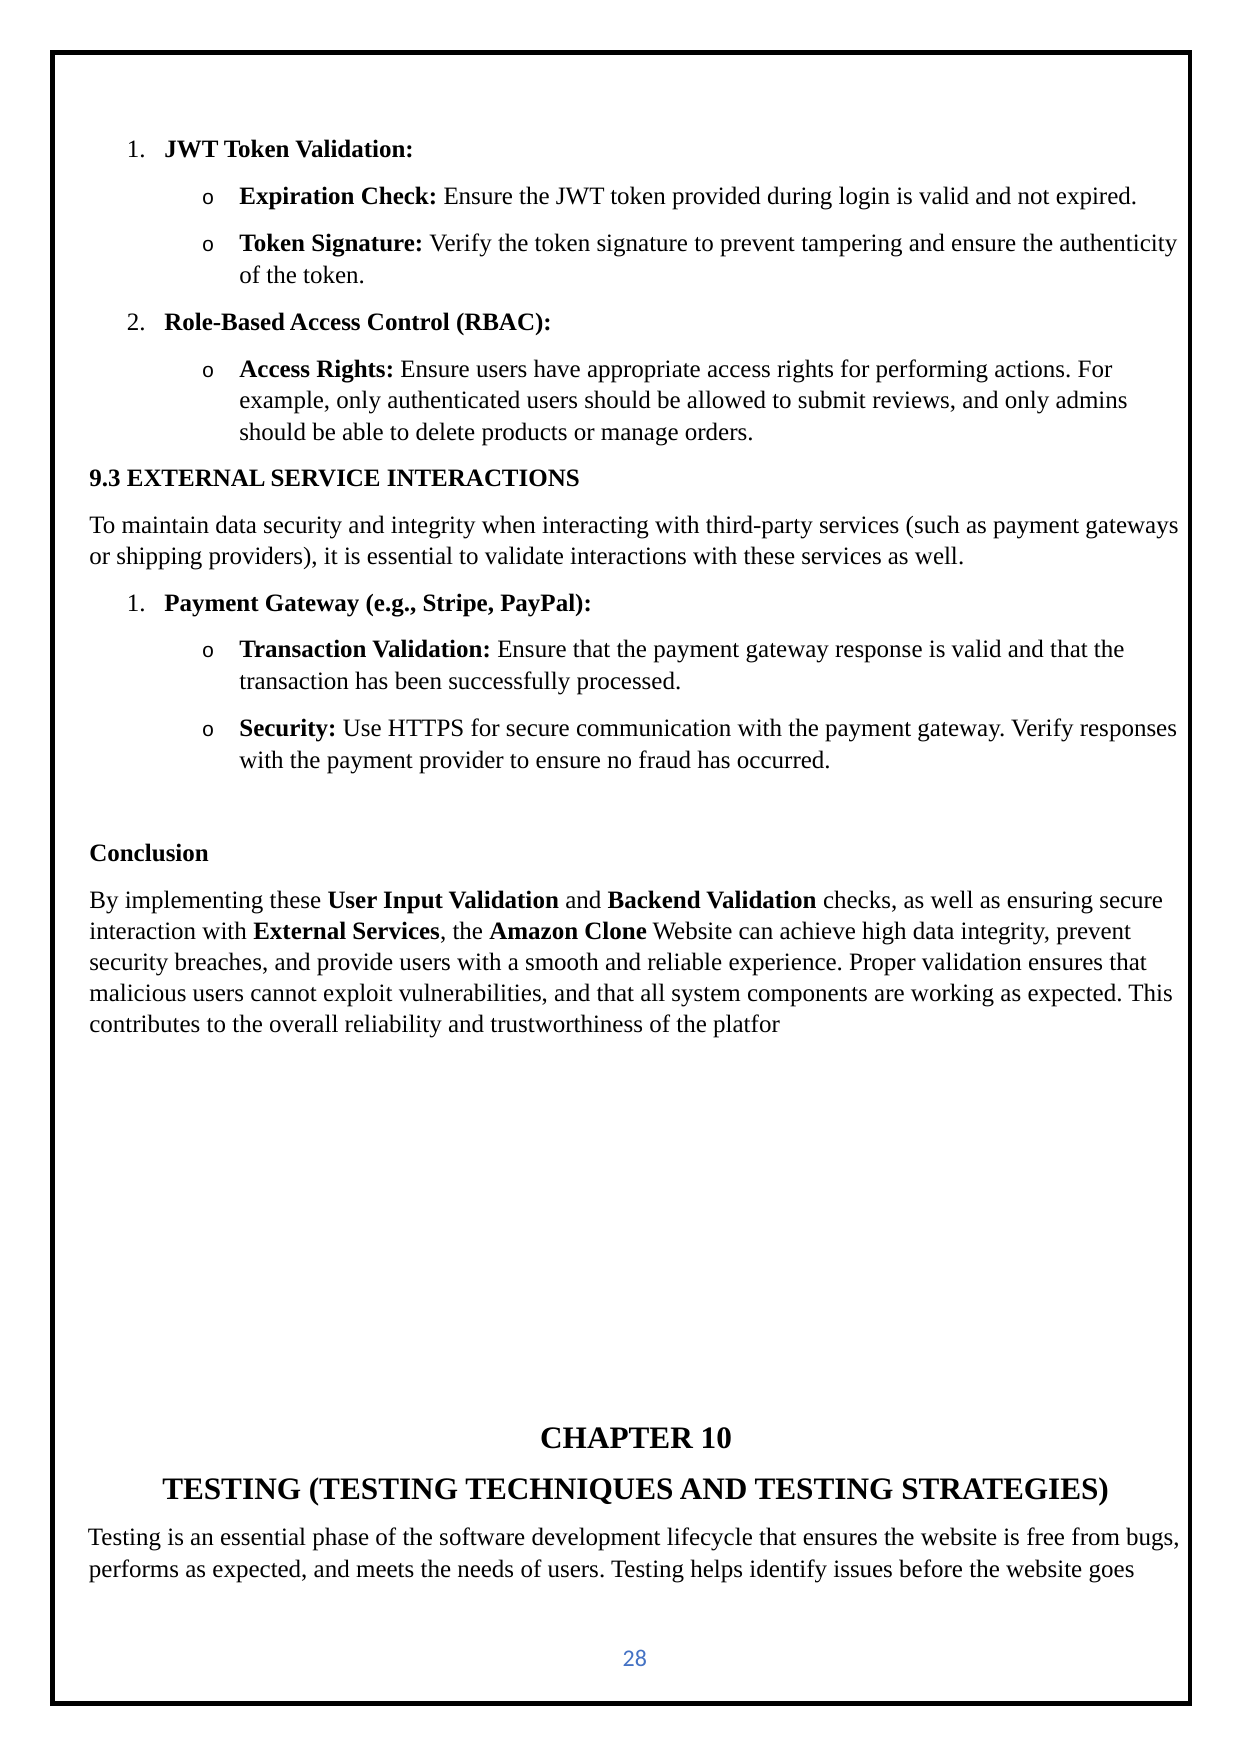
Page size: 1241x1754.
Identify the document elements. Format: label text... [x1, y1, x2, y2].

list Token Signature: Verify the token signature to prevent tampering and ensure the authenticity of the token. [202, 228, 1182, 289]
subtitle TESTING (TESTING TECHNIQUES AND TESTING STRATEGIES) [90, 1471, 1182, 1507]
text By implementing these User Input Validation and Backend Validation checks, as well as ensuring secure interaction with External Services, the Amazon Clone Website can achieve high data integrity, prevent security breaches, and provide users with a smooth and reliable experience. Proper validation ensures that malicious users cannot exploit vulnerabilities, and that all system components are working as expected. This contributes to the overall reliability and trustworthiness of the platfor [89, 885, 1182, 1038]
list Transaction Validation: Ensure that the payment gateway response is valid and that the transaction has been successfully processed. [202, 634, 1182, 695]
text To maintain data security and integrity when interacting with third-party services (such as payment gateways or shipping providers), it is essential to validate interactions with these services as well. [89, 510, 1182, 570]
list Payment Gateway (e.g., Stripe, PayPal): [127, 588, 1182, 616]
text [88, 1522, 1181, 1583]
list Security: Use HTTPS for secure communication with the payment gateway. Verify responses with the payment provider to ensure no fraud has occurred. [202, 713, 1182, 773]
list JWT Token Validation: [127, 134, 1182, 163]
list Role-Based Access Control (RBAC): [127, 307, 1182, 336]
text 9.3 EXTERNAL SERVICE INTERACTIONS [89, 463, 1182, 492]
subtitle CHAPTER 10 [90, 1419, 1182, 1455]
text Conclusion [89, 838, 1182, 867]
list Access Rights: Ensure users have appropriate access rights for performing actions. For example, only authenticated users should be allowed to submit reviews, and only admins should be able to delete products or manage orders. [202, 354, 1182, 445]
list Expiration Check: Ensure the JWT token provided during login is valid and not expired. [202, 181, 1182, 211]
